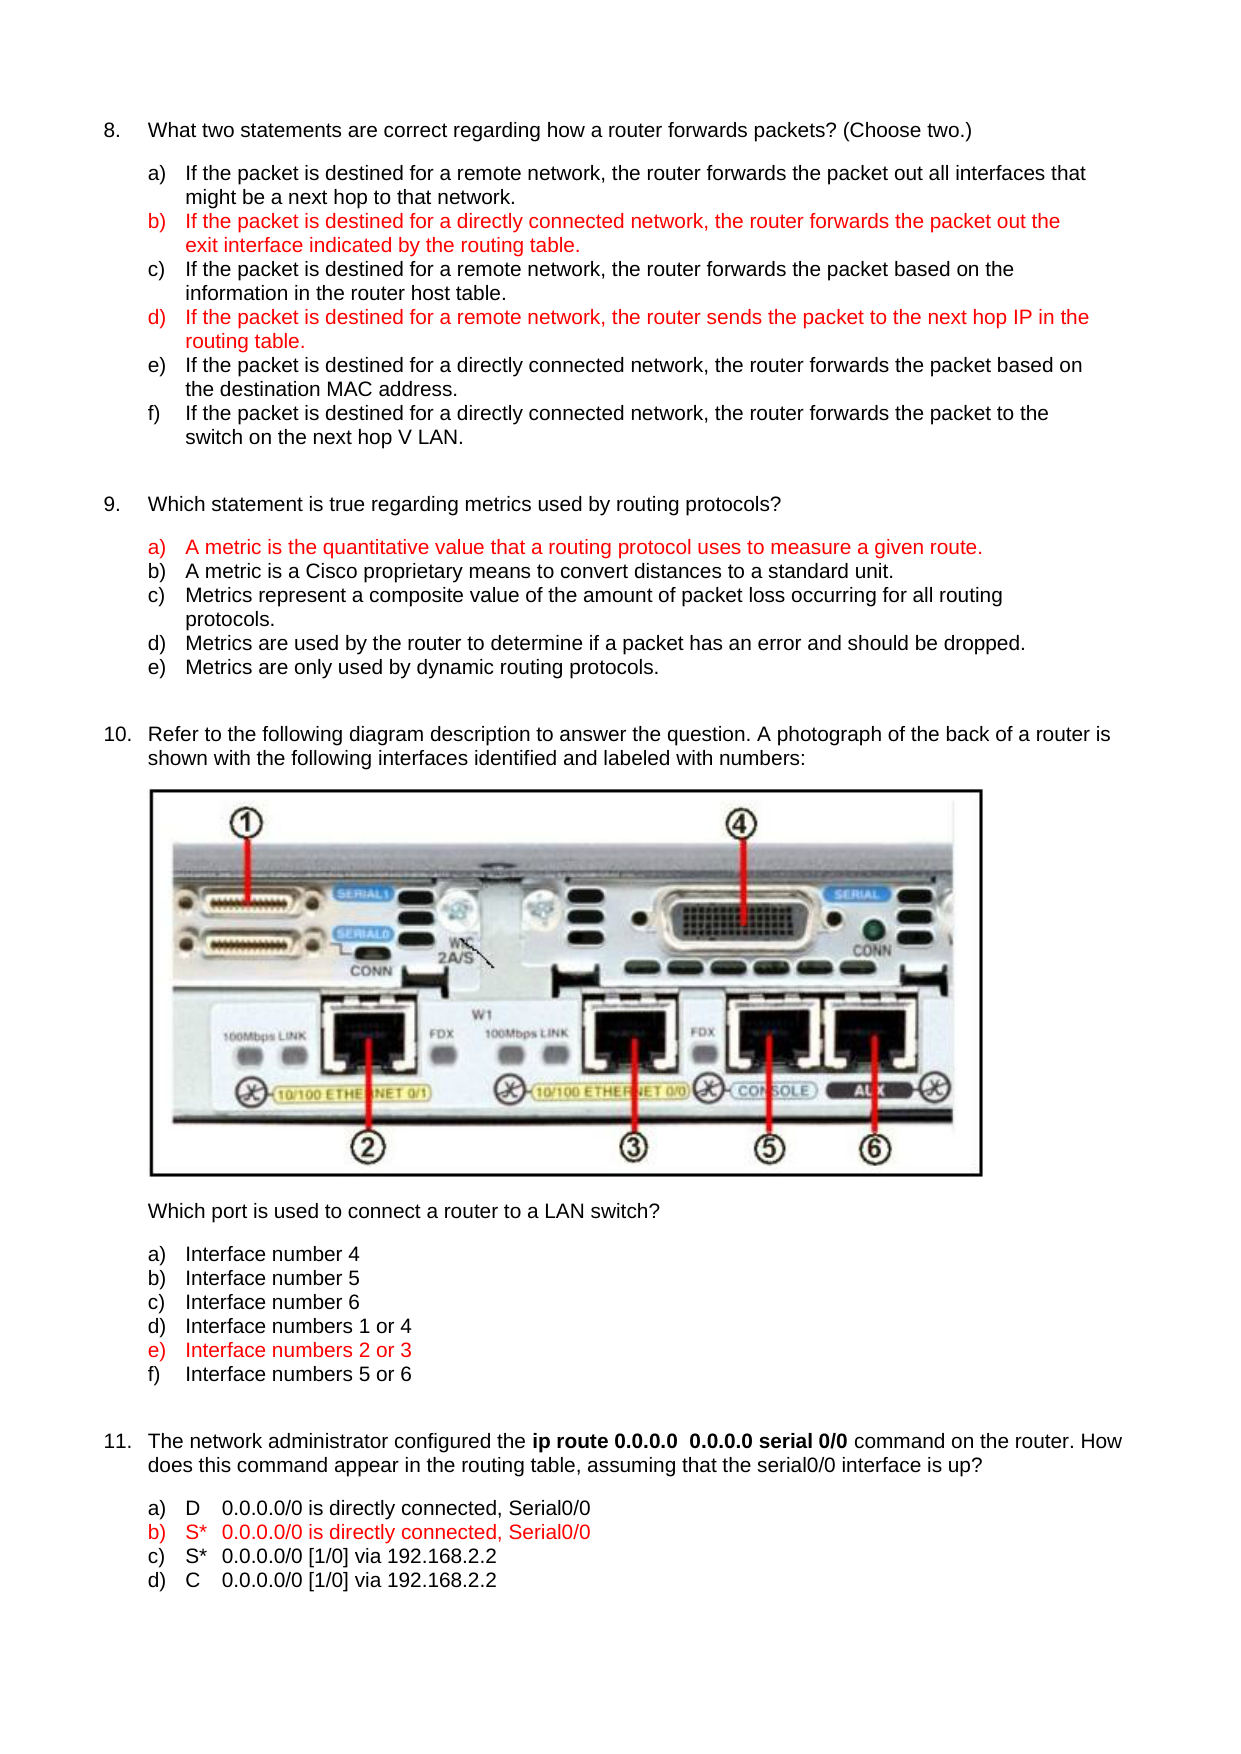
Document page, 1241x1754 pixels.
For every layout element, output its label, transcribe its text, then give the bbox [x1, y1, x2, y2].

list If the packet is destined for a remote network, the router forwards the packet based on the information in the router host table. [148, 257, 1092, 305]
text Which port is used to connect a router to a LAN switch? [148, 1199, 1092, 1223]
list Metrics are only used by dynamic routing protocols. [148, 655, 1092, 679]
list If the packet is destined for a remote network, the router forwards the packet out all interfaces that might be a next hop to that network. [148, 161, 1092, 209]
list Metrics are used by the router to determine if a packet has an error and should be dropped. [148, 631, 1092, 655]
list A metric is the quantitative value that a routing protocol uses to measure a given route. [148, 535, 1092, 559]
list If the packet is destined for a remote network, the router sends the packet to the next hop IP in the routing table. [148, 305, 1092, 353]
list Interface number 4 [148, 1242, 1092, 1266]
list The network administrator configured the ip route 0.0.0.0 0.0.0.0 serial 0/0 command on the router. How does this command appear in the routing table, assuming that the serial0/0 interface is up? [103, 1429, 1143, 1477]
picture [147, 788, 986, 1180]
list Interface numbers 5 or 6 [148, 1362, 1092, 1386]
list Interface number 5 [148, 1266, 1092, 1290]
list Interface numbers 2 or 3 [148, 1338, 1092, 1362]
list S* 0.0.0.0/0 [1/0] via 192.168.2.2 [148, 1544, 1092, 1568]
list Interface numbers 1 or 4 [148, 1314, 1092, 1338]
list A metric is a Cisco proprietary means to convert distances to a standard unit. [148, 559, 1092, 583]
list Interface number 6 [148, 1290, 1092, 1314]
list If the packet is destined for a directly connected network, the router forwards the packet to the switch on the next hop V LAN. [148, 401, 1092, 449]
list If the packet is destined for a directly connected network, the router forwards the packet based on the destination MAC address. [148, 353, 1092, 401]
list Refer to the following diagram description to answer the question. A photograph of the back of a router is shown with the following interfaces identified and labeled with numbers: [103, 722, 1143, 770]
list Which statement is true regarding metrics used by routing protocols? [103, 492, 1107, 516]
list What two statements are correct regarding how a router forwards packets? (Choose two.) [103, 118, 1143, 142]
list If the packet is destined for a directly connected network, the router forwards the packet out the exit interface indicated by the routing table. [148, 209, 1092, 257]
list Metrics represent a composite value of the amount of packet loss occurring for all routing protocols. [148, 583, 1092, 631]
list S* 0.0.0.0/0 is directly connected, Serial0/0 [148, 1520, 1092, 1544]
list D 0.0.0.0/0 is directly connected, Serial0/0 [148, 1496, 1092, 1520]
list C 0.0.0.0/0 [1/0] via 192.168.2.2 [148, 1568, 1092, 1592]
